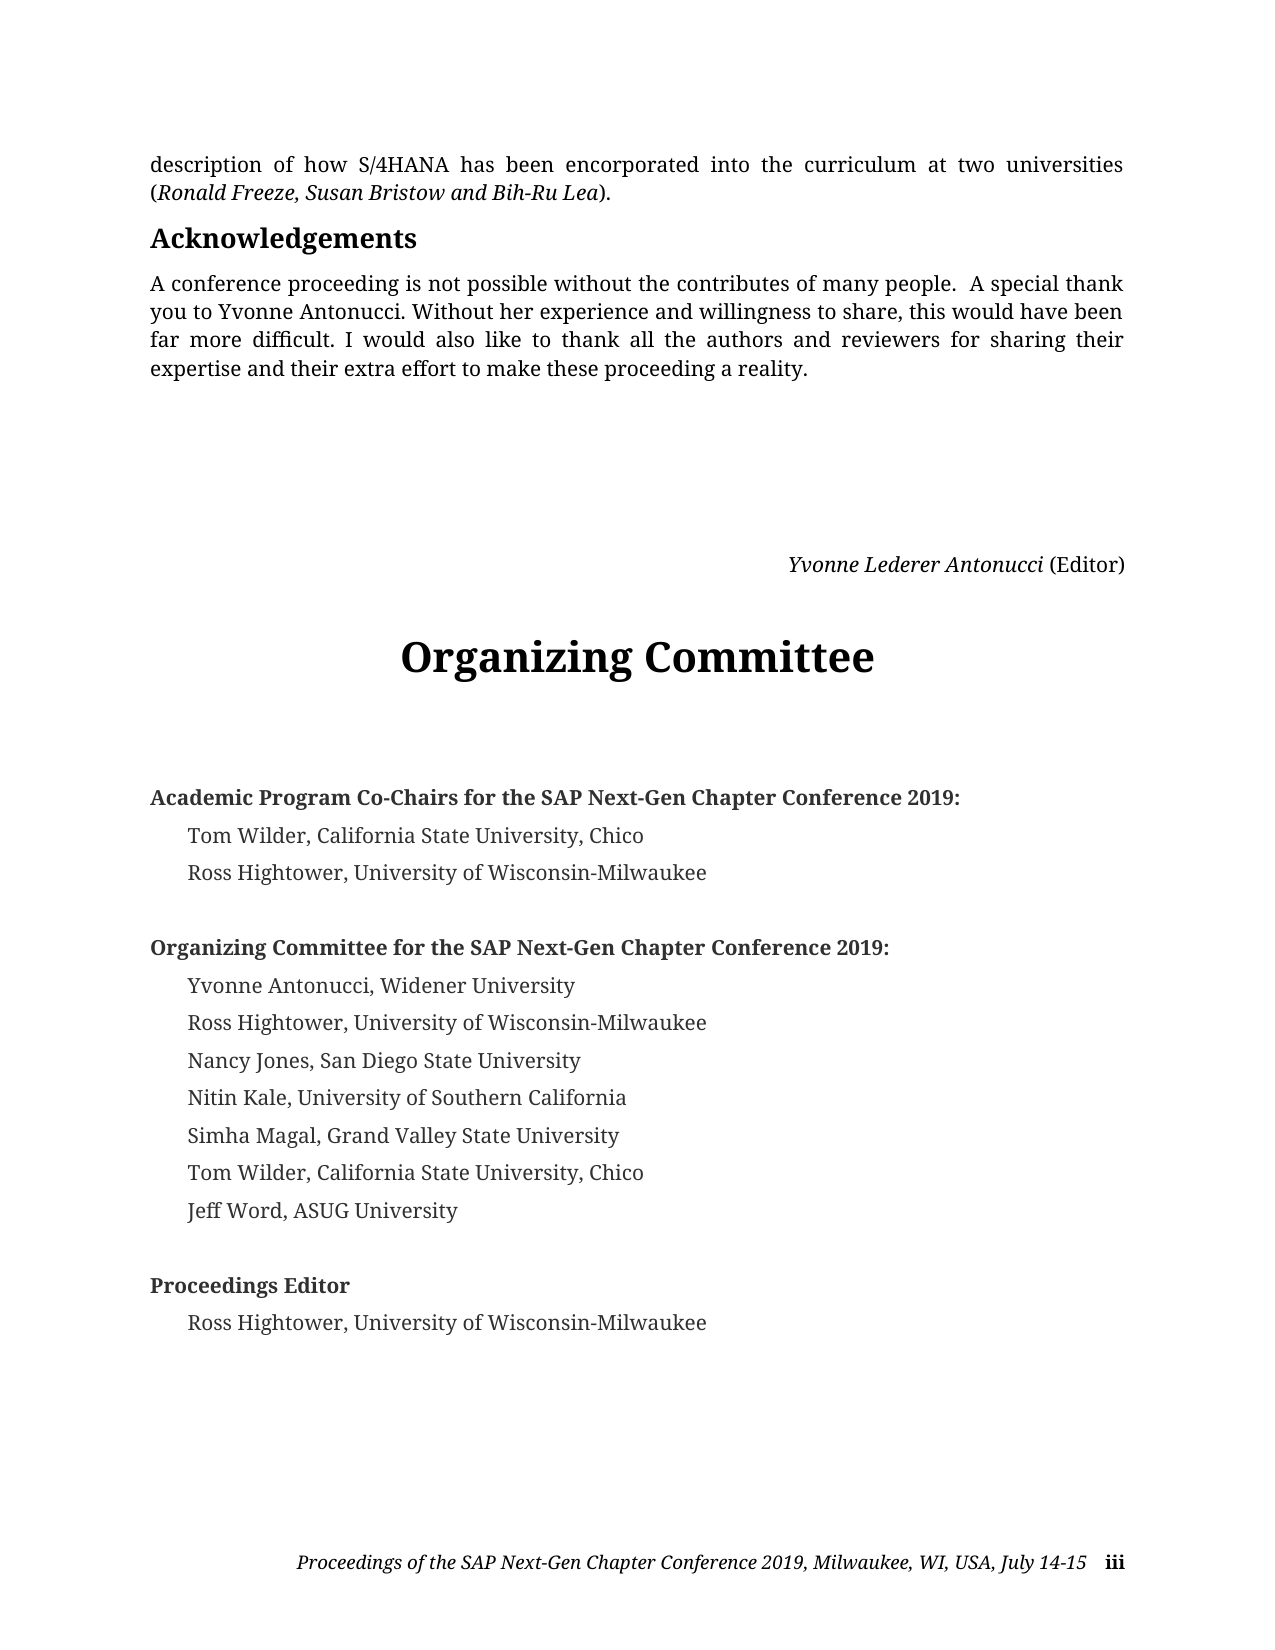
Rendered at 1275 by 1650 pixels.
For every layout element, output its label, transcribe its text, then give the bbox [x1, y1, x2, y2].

text A conference proceeding is not possible without the contributes of many people. A special thank you to Yvonne Antonucci. Without her experience and willingness to share, this would have been far more difficult. I would also like to thank all the authors and reviewers for sharing their expertise and their extra effort to make these proceeding a reality. [150, 269, 1125, 382]
text Tom Wilder, California State University, Chico [187, 1149, 1125, 1187]
text Proceedings Editor [150, 1262, 1125, 1299]
text Simha Magal, Grand Valley State University [187, 1112, 1125, 1149]
text Yvonne Lederer Antonucci (Editor) [150, 550, 1125, 578]
text Nancy Jones, San Diego State University [187, 1037, 1125, 1074]
text Organizing Committee for the SAP Next-Gen Chapter Conference 2019: [150, 924, 1125, 962]
text Ross Hightower, University of Wisconsin-Milwaukee [187, 999, 1125, 1037]
text Yvonne Antonucci, Widener University [187, 962, 1125, 999]
text Ross Hightower, University of Wisconsin-Milwaukee [187, 849, 1125, 887]
text Jeff Word, ASUG University [187, 1187, 1125, 1224]
subtitle Organizing Committee [150, 627, 1125, 684]
text Nitin Kale, University of Southern California [187, 1074, 1125, 1112]
text Acknowledgements [150, 219, 1125, 256]
text Ross Hightower, University of Wisconsin-Milwaukee [187, 1299, 1125, 1337]
text Academic Program Co-Chairs for the SAP Next-Gen Chapter Conference 2019: [150, 774, 1125, 812]
text Tom Wilder, California State University, Chico [187, 812, 1125, 849]
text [150, 150, 1125, 207]
